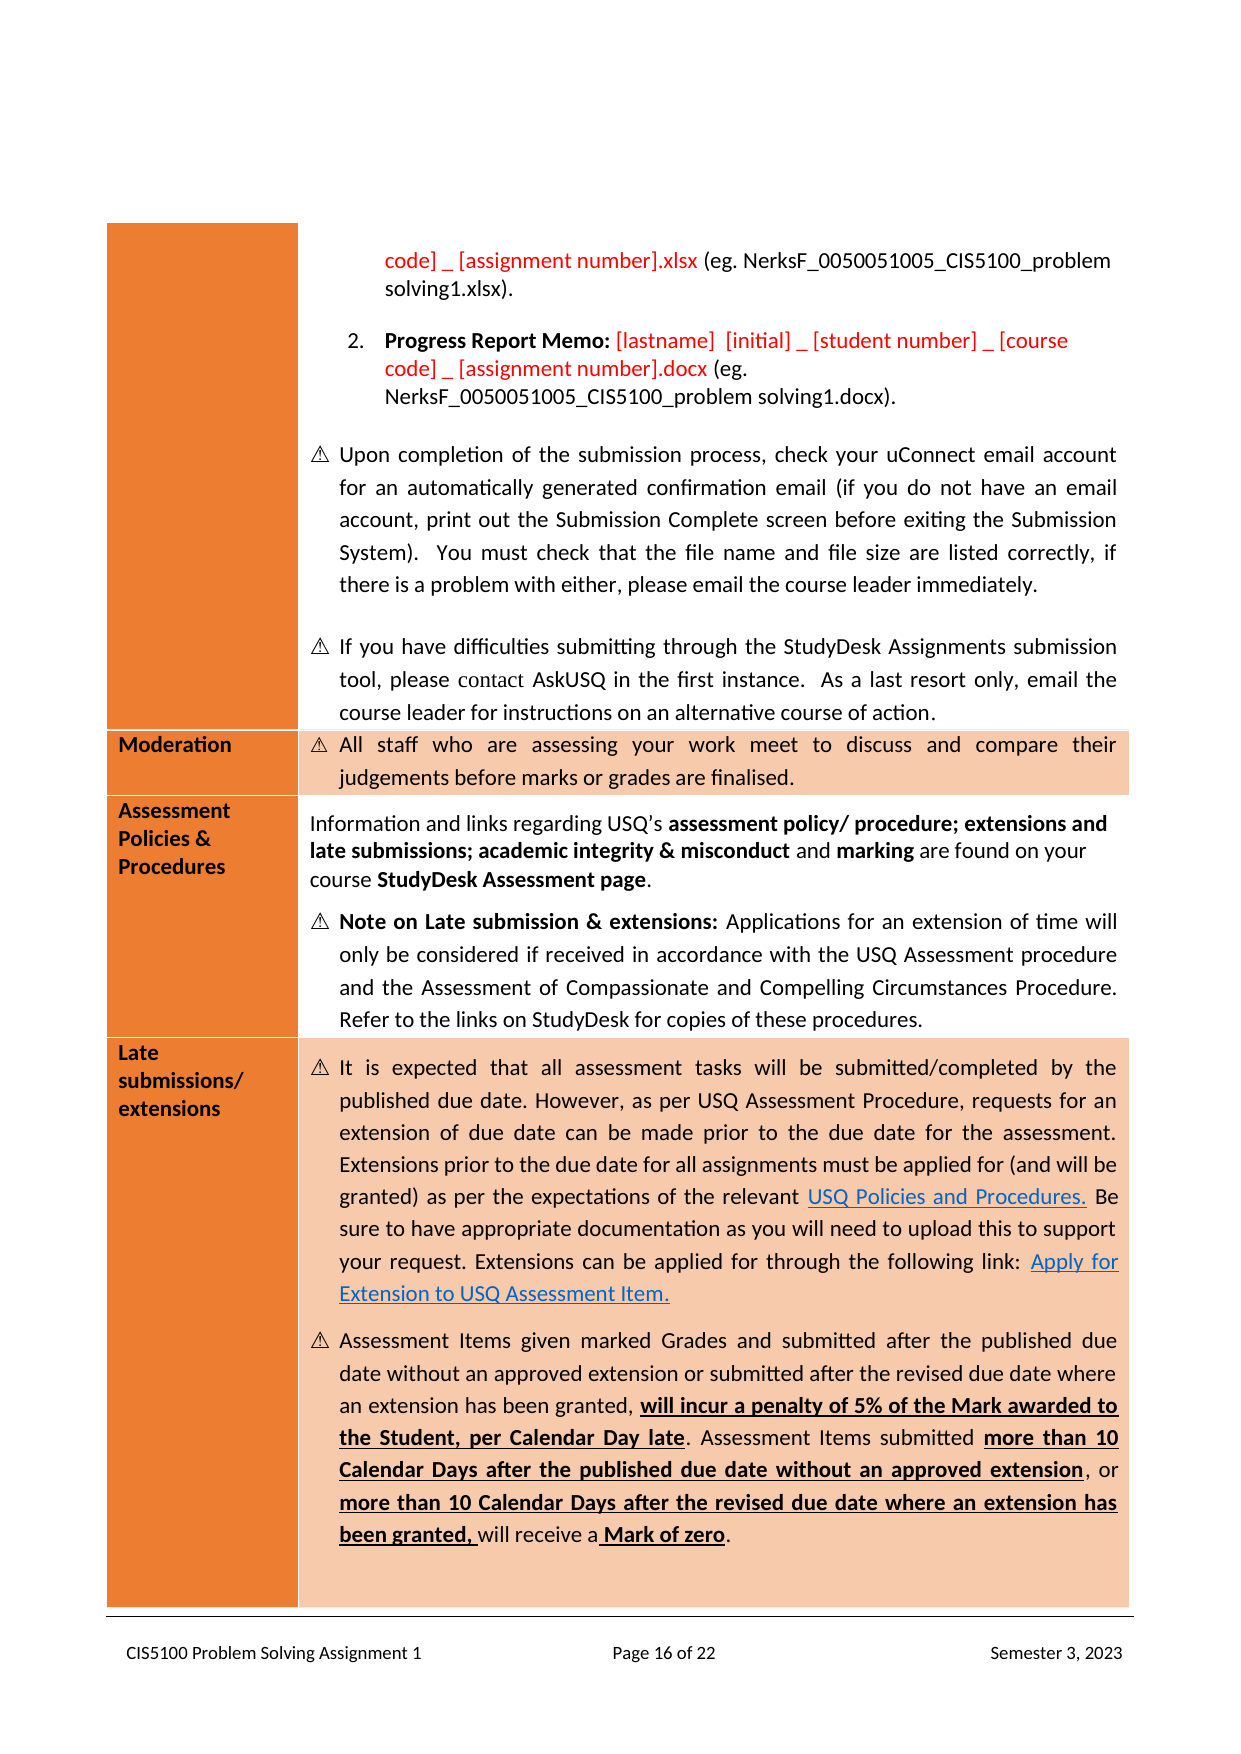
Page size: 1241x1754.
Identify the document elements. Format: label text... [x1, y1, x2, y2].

table_cell Information and links regarding USQ’s assessment policy/ procedure; extensions and late submissions; academic integrity & misconduct and marking are found on your course StudyDesk Assessment page. Note on Late submission & extensions: Applications for an extension of time will only be considered if received in accordance with the USQ Assessment procedure and the Assessment of Compassionate and Compelling Circumstances Procedure. Refer to the links on StudyDesk for copies of these procedures. [299, 796, 1129, 1037]
table_cell All staff who are assessing your work meet to discuss and compare their judgements before marks or grades are finalised. [299, 731, 1129, 795]
table_cell Late submissions/ extensions [107, 1038, 298, 1607]
table_cell Assessment Policies & Procedures [107, 796, 298, 1037]
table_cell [107, 223, 298, 729]
table_cell It is expected that all assessment tasks will be submitted/completed by the published due date. However, as per USQ Assessment Procedure, requests for an extension of due date can be made prior to the due date for the assessment. Extensions prior to the due date for all assignments must be applied for (and will be granted) as per the expectations of the relevant USQ Policies and Procedures. Be sure to have appropriate documentation as you will need to upload this to support your request. Extensions can be applied for through the following link: Apply for Extension to USQ Assessment Item. Assessment Items given marked Grades and submitted after the published due date without an approved extension or submitted after the revised due date where an extension has been granted, will incur a penalty of 5% of the Mark awarded to the Student, per Calendar Day late. Assessment Items submitted more than 10 Calendar Days after the published due date without an approved extension, or more than 10 Calendar Days after the revised due date where an extension has been granted, will receive a Mark of zero. [299, 1038, 1129, 1607]
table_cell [299, 223, 1129, 729]
table_cell Moderation [107, 731, 298, 795]
